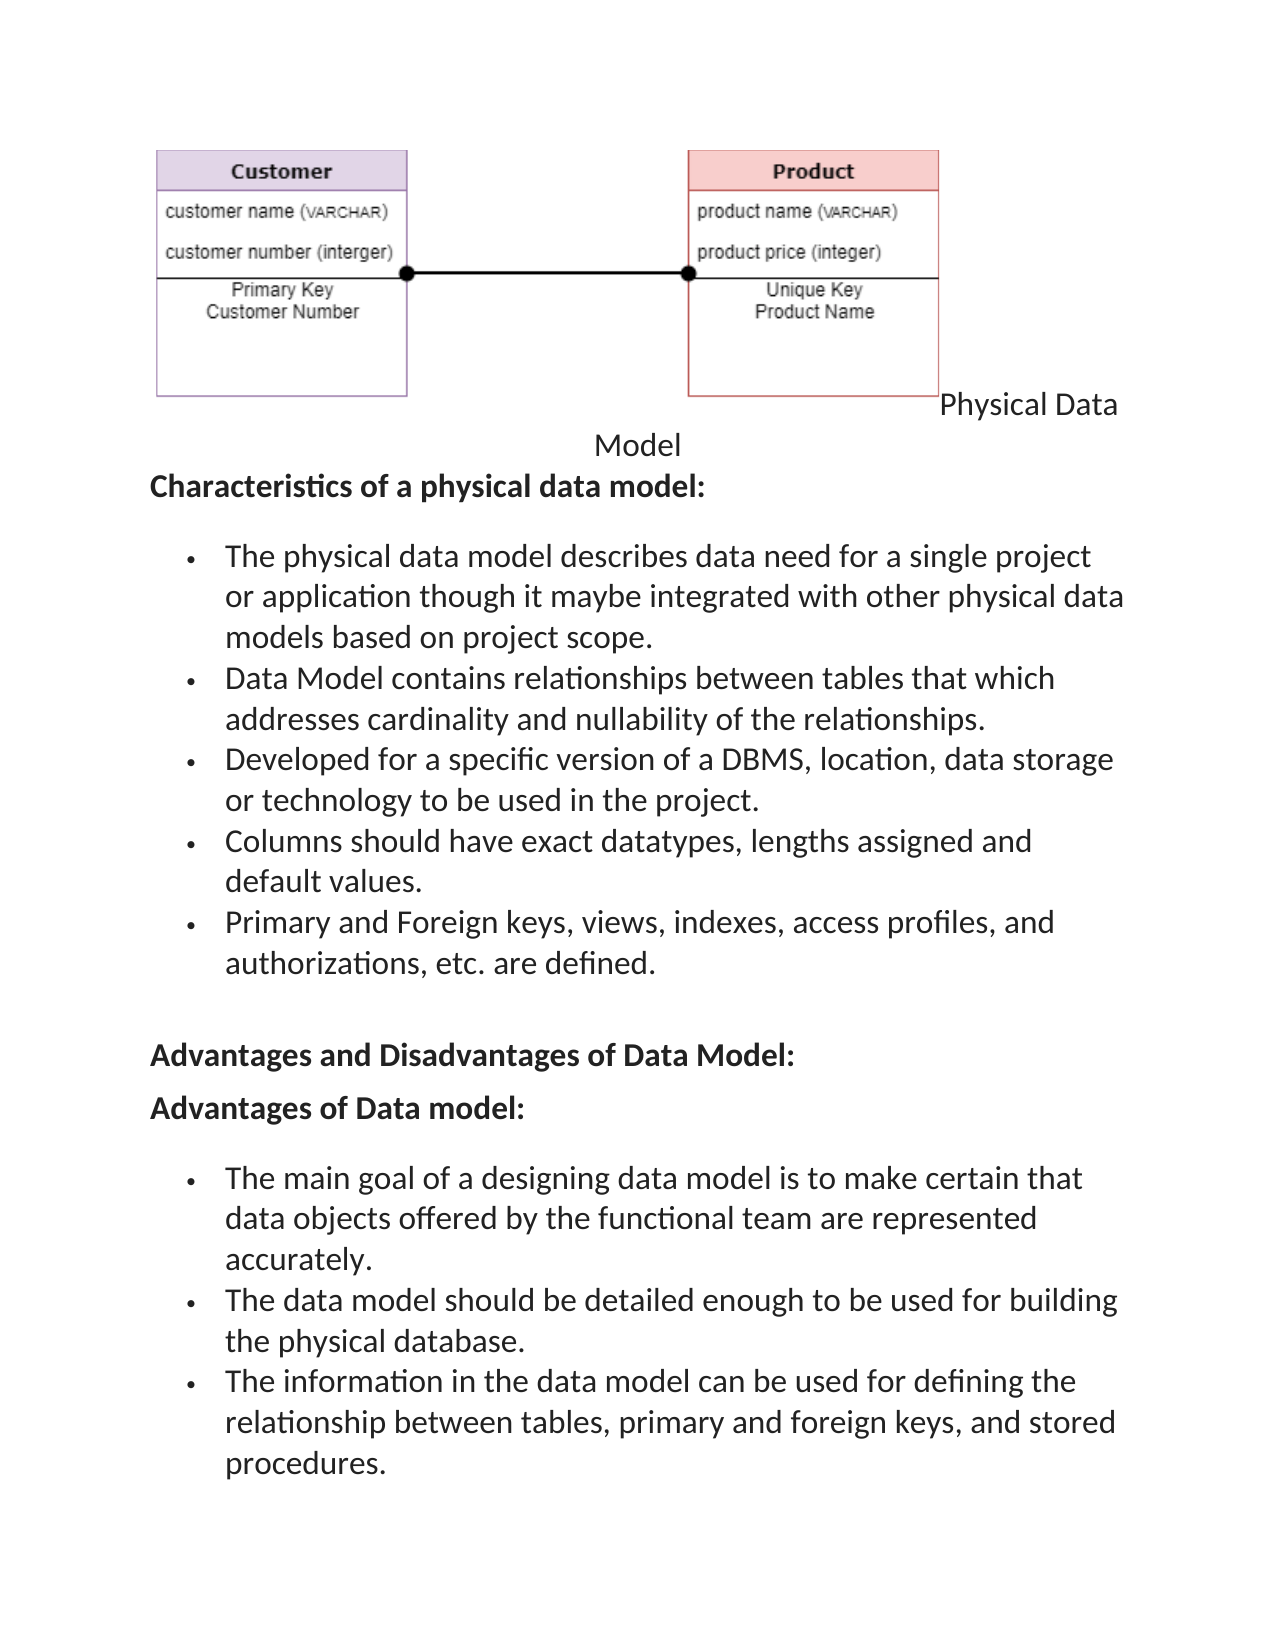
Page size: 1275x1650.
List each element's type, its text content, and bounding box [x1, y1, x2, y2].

list Columns should have exact datatypes, lengths assigned and default values. [187, 820, 1125, 901]
list Primary and Foreign keys, views, indexes, access profiles, and authorizations, etc. are defined. [187, 901, 1125, 983]
text Advantages of Data model: [150, 1087, 1125, 1127]
text Characteristics of a physical data model: [150, 465, 1125, 505]
list The physical data model describes data need for a single project or application though it maybe integrated with other physical data models based on project scope. [187, 534, 1125, 657]
list Data Model contains relationships between tables that which addresses cardinality and nullability of the relationships. [187, 657, 1125, 738]
text Advantages and Disadvantages of Data Model: [150, 1012, 1125, 1074]
list The main goal of a designing data model is to make certain that data objects offered by the functional team are represented accurately. [187, 1157, 1125, 1279]
list The information in the data model can be used for defining the relationship between tables, primary and foreign keys, and stored procedures. [187, 1360, 1125, 1482]
list The data model should be detailed enough to be used for building the physical database. [187, 1279, 1125, 1360]
list Developed for a specific version of a DBMS, location, data storage or technology to be used in the project. [187, 738, 1125, 820]
picture [156, 150, 940, 416]
